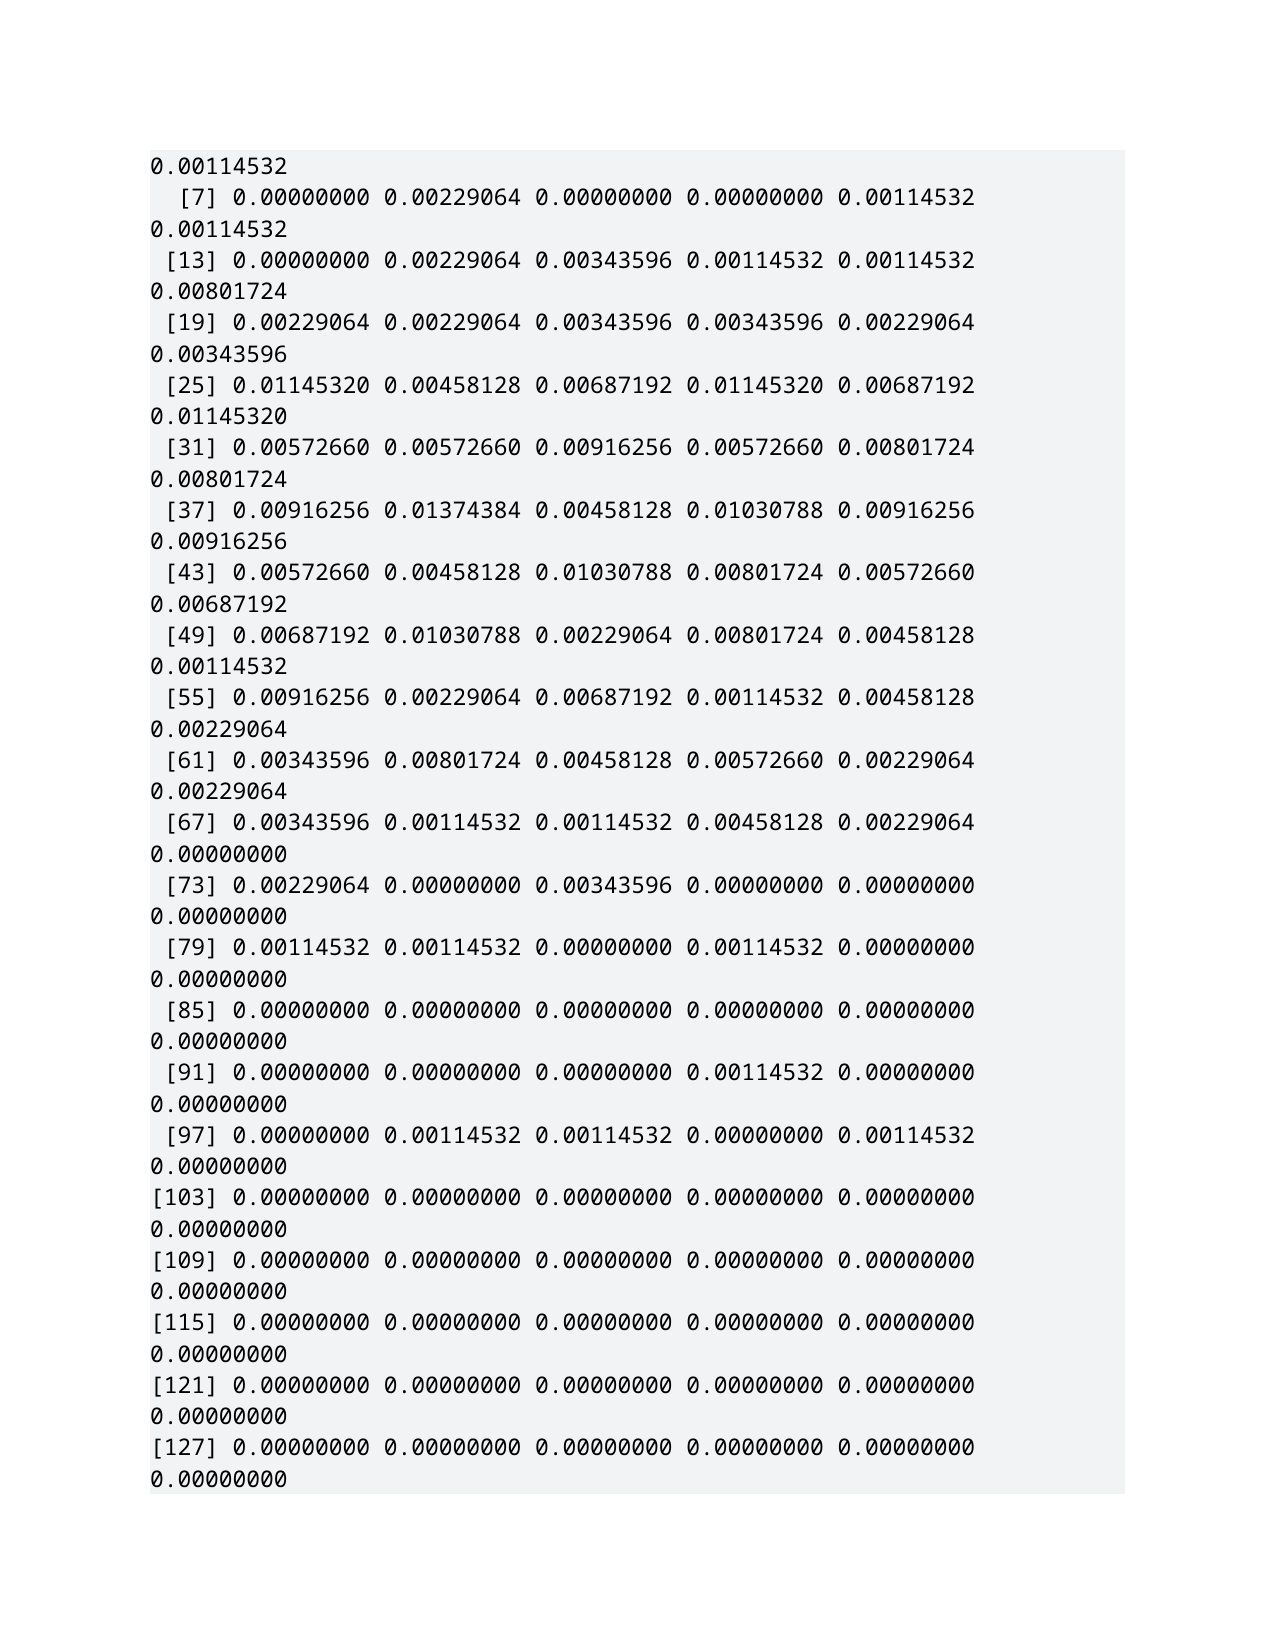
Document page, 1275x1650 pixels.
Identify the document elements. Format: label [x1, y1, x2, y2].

text [150, 150, 1125, 1494]
